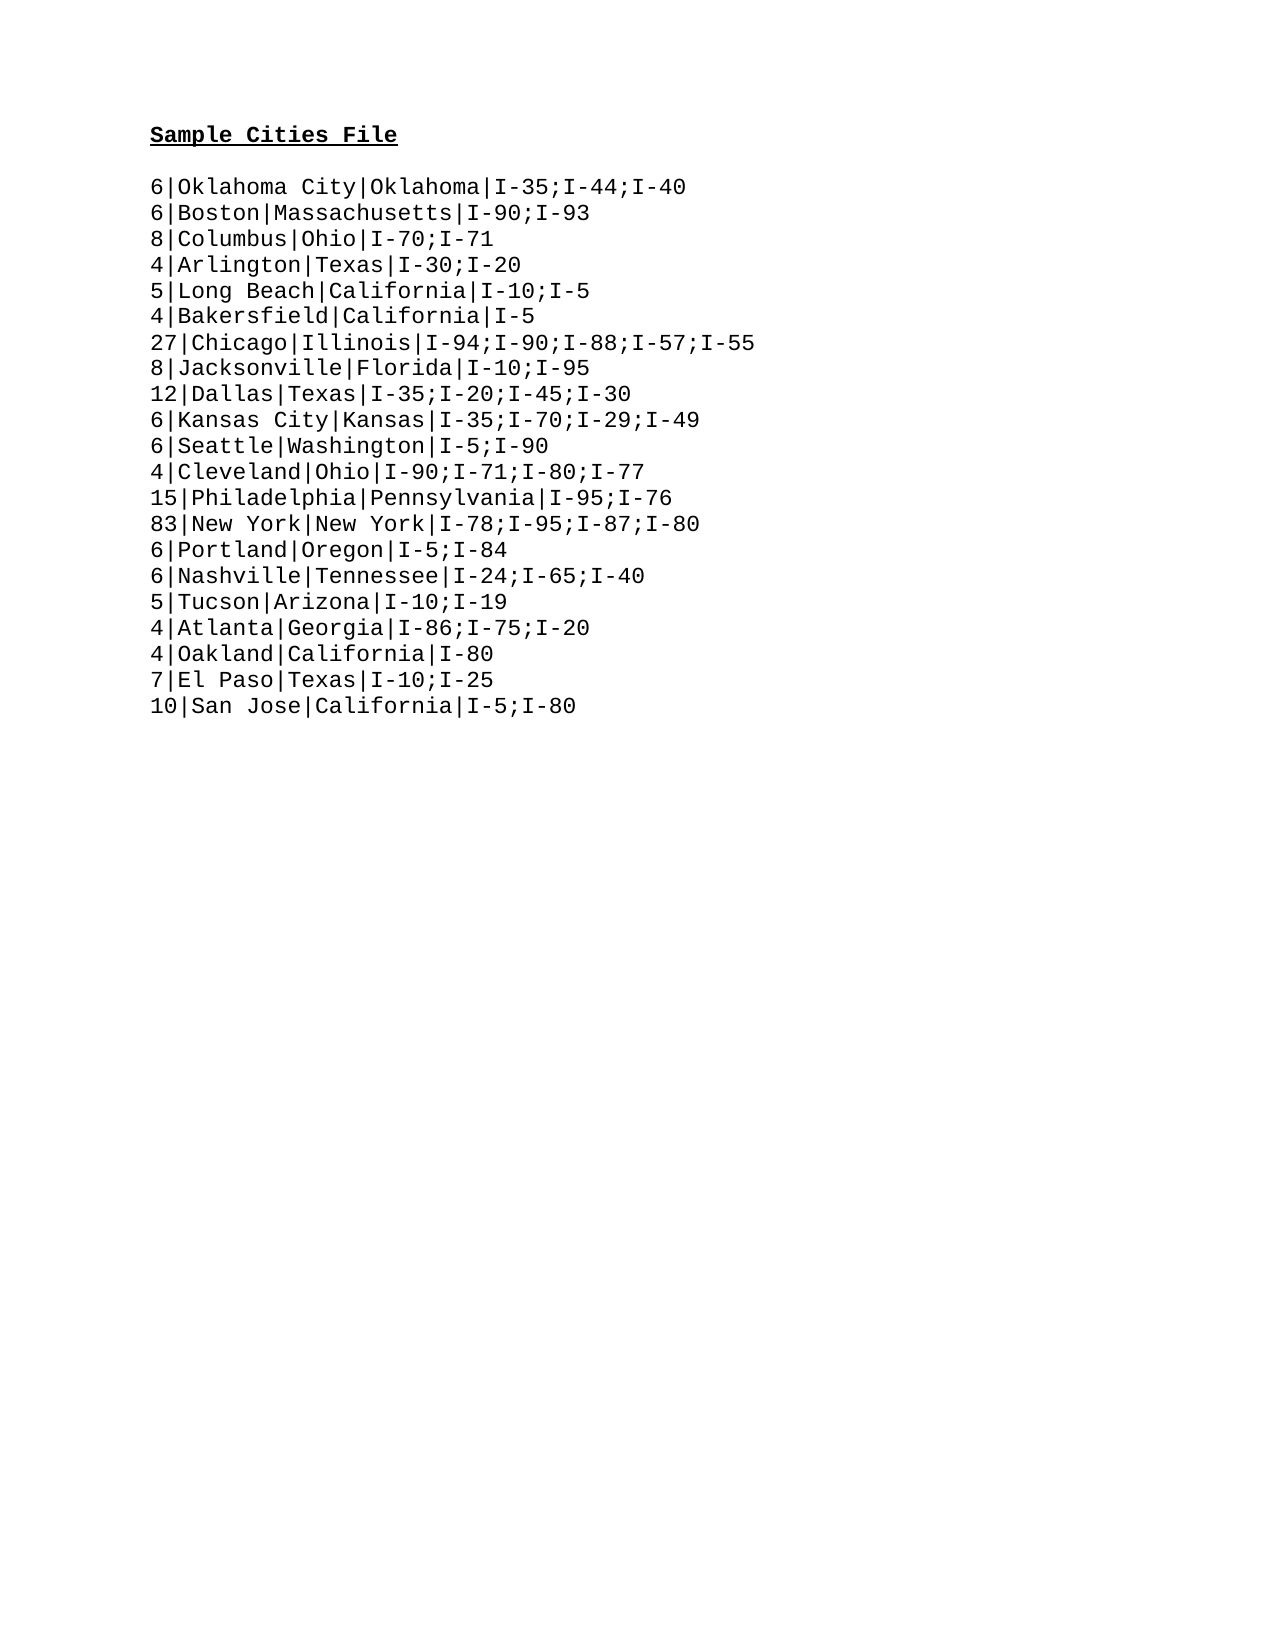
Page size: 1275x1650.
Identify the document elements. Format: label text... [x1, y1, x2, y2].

text 8|Columbus|Ohio|I-70;I-71 [150, 227, 1200, 253]
text 10|San Jose|California|I-5;I-80 [150, 694, 1200, 720]
text 6|Boston|Massachusetts|I-90;I-93 [150, 201, 1200, 227]
text 4|Bakersfield|California|I-5 [150, 305, 1200, 331]
text 4|Oakland|California|I-80 [150, 642, 1200, 668]
text 12|Dallas|Texas|I-35;I-20;I-45;I-30 [150, 383, 1200, 409]
text 4|Atlanta|Georgia|I-86;I-75;I-20 [150, 616, 1200, 642]
text 6|Oklahoma City|Oklahoma|I-35;I-44;I-40 [150, 175, 1200, 201]
text 8|Jacksonville|Florida|I-10;I-95 [150, 357, 1200, 383]
text 6|Portland|Oregon|I-5;I-84 [150, 538, 1200, 564]
text 5|Tucson|Arizona|I-10;I-19 [150, 590, 1200, 616]
text 6|Seattle|Washington|I-5;I-90 [150, 434, 1200, 461]
text 6|Kansas City|Kansas|I-35;I-70;I-29;I-49 [150, 409, 1200, 434]
text 6|Nashville|Tennessee|I-24;I-65;I-40 [150, 564, 1200, 590]
text 15|Philadelphia|Pennsylvania|I-95;I-76 [150, 486, 1200, 512]
text 83|New York|New York|I-78;I-95;I-87;I-80 [150, 512, 1200, 538]
text 27|Chicago|Illinois|I-94;I-90;I-88;I-57;I-55 [150, 331, 1200, 357]
text 4|Cleveland|Ohio|I-90;I-71;I-80;I-77 [150, 461, 1200, 486]
text Sample Cities File [150, 123, 1200, 149]
text 7|El Paso|Texas|I-10;I-25 [150, 668, 1200, 694]
text 5|Long Beach|California|I-10;I-5 [150, 279, 1200, 305]
text 4|Arlington|Texas|I-30;I-20 [150, 253, 1200, 279]
